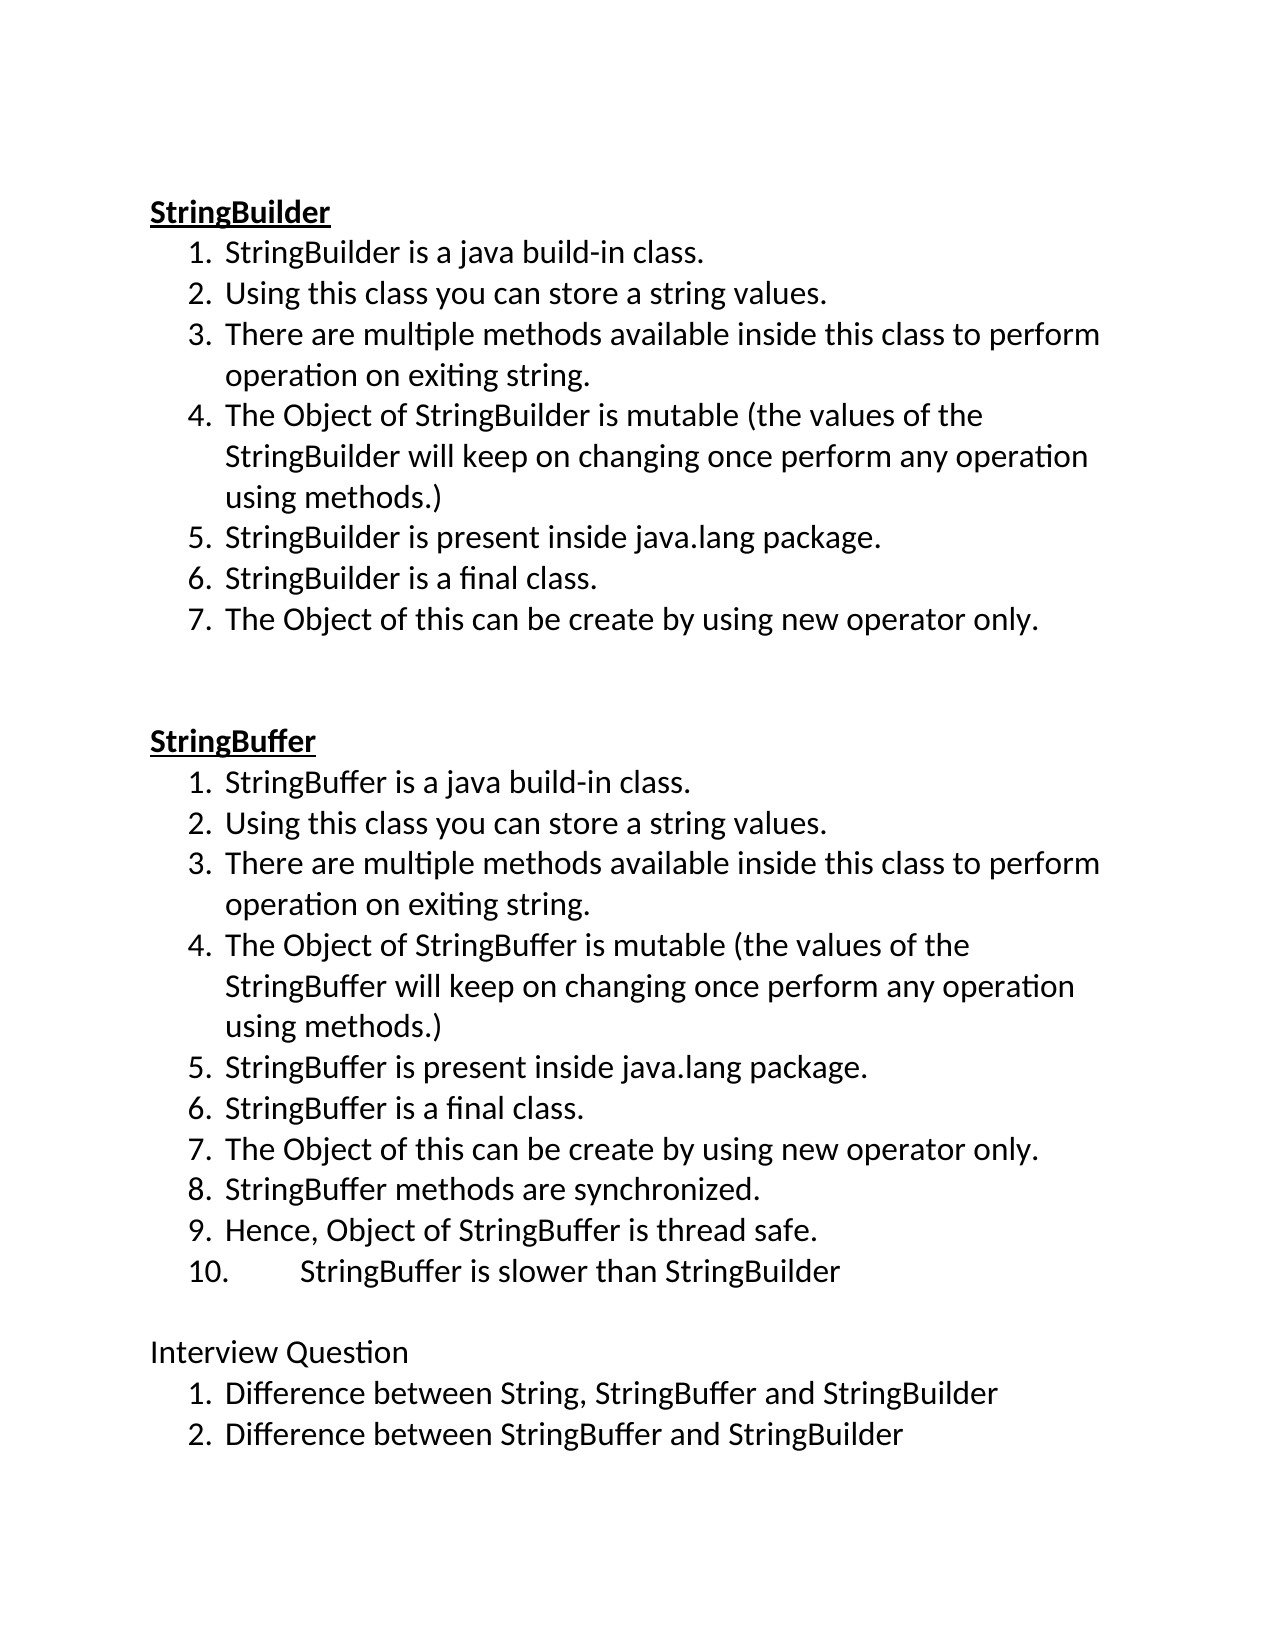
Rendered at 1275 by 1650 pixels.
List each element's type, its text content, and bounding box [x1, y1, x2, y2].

list Difference between StringBuffer and StringBuilder [187, 1413, 1125, 1453]
list StringBuffer is a java build-in class. [187, 761, 1125, 802]
list Hence, Object of StringBuffer is thread safe. [187, 1209, 1125, 1250]
list StringBuffer is slower than StringBuilder [187, 1250, 1125, 1290]
list StringBuilder is a java build-in class. [187, 231, 1125, 272]
list The Object of StringBuffer is mutable (the values of the StringBuffer will keep on changing once perform any operation using methods.) [187, 924, 1125, 1046]
list There are multiple methods available inside this class to perform operation on exiting string. [187, 842, 1125, 924]
list StringBuffer is present inside java.lang package. [187, 1046, 1125, 1087]
list The Object of this can be create by using new operator only. [187, 598, 1125, 639]
list There are multiple methods available inside this class to perform operation on exiting string. [187, 313, 1125, 394]
list Difference between String, StringBuffer and StringBuilder [187, 1372, 1125, 1413]
list StringBuilder is present inside java.lang package. [187, 517, 1125, 557]
text Interview Question [150, 1331, 1125, 1372]
list The Object of this can be create by using new operator only. [187, 1127, 1125, 1168]
list StringBuffer methods are synchronized. [187, 1168, 1125, 1209]
text StringBuilder [150, 191, 1125, 231]
list StringBuffer is a final class. [187, 1087, 1125, 1127]
text StringBuffer [150, 720, 1125, 761]
list Using this class you can store a string values. [187, 802, 1125, 842]
list The Object of StringBuilder is mutable (the values of the StringBuilder will keep on changing once perform any operation using methods.) [187, 394, 1125, 517]
list StringBuilder is a final class. [187, 557, 1125, 598]
list Using this class you can store a string values. [187, 272, 1125, 313]
